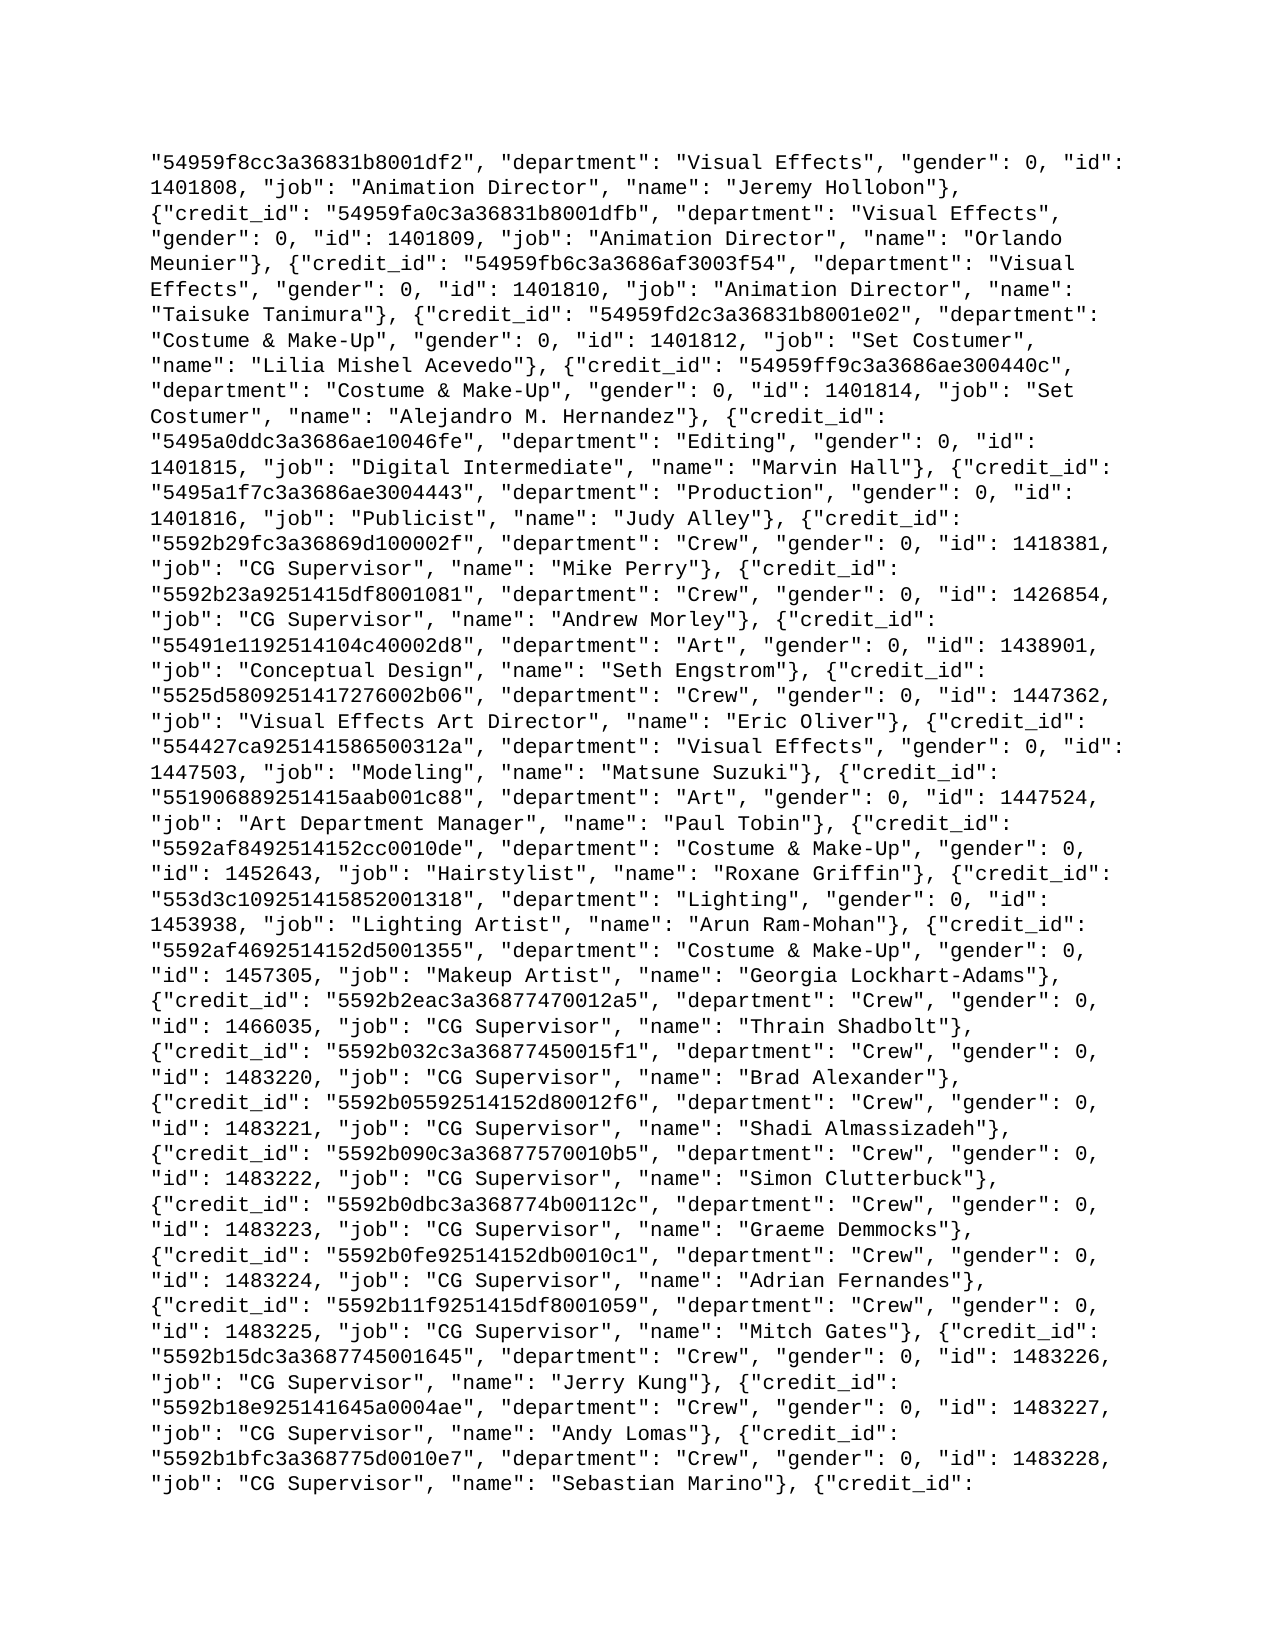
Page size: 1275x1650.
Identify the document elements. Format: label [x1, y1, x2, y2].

text [150, 150, 1125, 1497]
